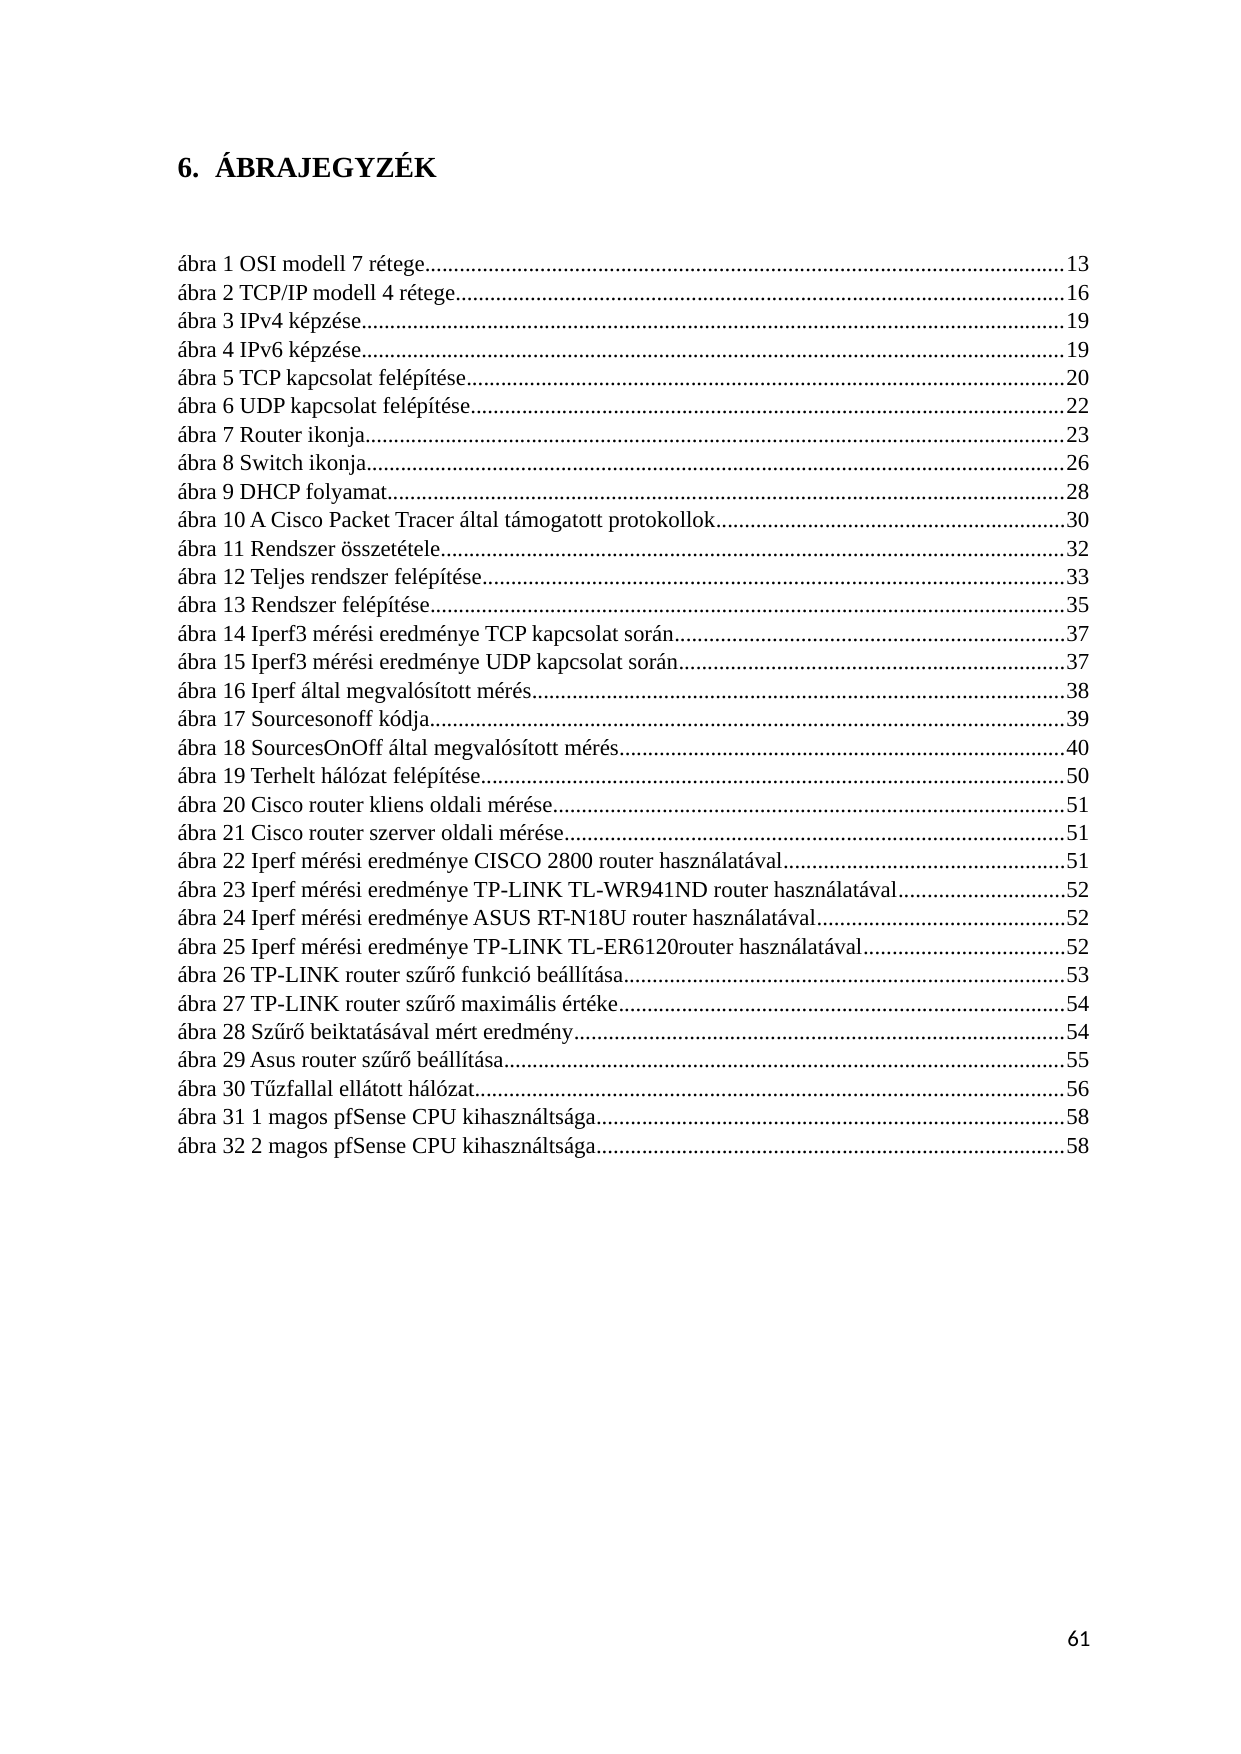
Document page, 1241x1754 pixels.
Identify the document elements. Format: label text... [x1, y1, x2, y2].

text ábra 5 TCP kapcsolat felépítése 20 [177, 364, 1090, 390]
text ábra 17 Sourcesonoff kódja 39 [177, 705, 1090, 732]
text ábra 20 Cisco router kliens oldali mérése 51 [177, 791, 1090, 817]
text ábra 23 Iperf mérési eredménye TP-LINK TL-WR941ND router használatával 52 [177, 876, 1090, 902]
text ábra 9 DHCP folyamat 28 [177, 478, 1090, 504]
text ábra 10 A Cisco Packet Tracer által támogatott protokollok 30 [177, 506, 1090, 533]
text ábra 11 Rendszer összetétele 32 [177, 535, 1090, 561]
text ábra 1 OSI modell 7 rétege 13 [177, 250, 1090, 277]
text ábra 30 Tűzfallal ellátott hálózat 56 [177, 1075, 1090, 1101]
text ábra 27 TP-LINK router szűrő maximális értéke 54 [177, 990, 1090, 1016]
text ábra 29 Asus router szűrő beállítása 55 [177, 1047, 1090, 1073]
text ábra 24 Iperf mérési eredménye ASUS RT-N18U router használatával 52 [177, 904, 1090, 931]
text ábra 26 TP-LINK router szűrő funkció beállítása 53 [177, 961, 1090, 988]
subtitle Ábrajegyzék [177, 150, 1090, 183]
text ábra 12 Teljes rendszer felépítése 33 [177, 563, 1090, 589]
text ábra 8 Switch ikonja 26 [177, 449, 1090, 476]
text ábra 32 2 magos pfSense CPU kihasználtsága 58 [177, 1132, 1090, 1158]
text ábra 18 SourcesOnOff által megvalósított mérés 40 [177, 734, 1090, 760]
text ábra 6 UDP kapcsolat felépítése 22 [177, 392, 1090, 419]
text ábra 19 Terhelt hálózat felépítése 50 [177, 762, 1090, 788]
text ábra 25 Iperf mérési eredménye TP-LINK TL-ER6120router használatával 52 [177, 933, 1090, 959]
text ábra 15 Iperf3 mérési eredménye UDP kapcsolat során 37 [177, 648, 1090, 675]
text ábra 3 IPv4 képzése 19 [177, 307, 1090, 333]
text ábra 16 Iperf által megvalósított mérés 38 [177, 677, 1090, 703]
text ábra 4 IPv6 képzése 19 [177, 336, 1090, 362]
text ábra 2 TCP/IP modell 4 rétege 16 [177, 279, 1090, 305]
text ábra 31 1 magos pfSense CPU kihasználtsága 58 [177, 1103, 1090, 1130]
text ábra 22 Iperf mérési eredménye CISCO 2800 router használatával 51 [177, 847, 1090, 874]
text ábra 7 Router ikonja 23 [177, 421, 1090, 447]
text ábra 14 Iperf3 mérési eredménye TCP kapcsolat során 37 [177, 620, 1090, 646]
text ábra 28 Szűrő beiktatásával mért eredmény 54 [177, 1018, 1090, 1044]
text ábra 13 Rendszer felépítése 35 [177, 592, 1090, 618]
text ábra 21 Cisco router szerver oldali mérése 51 [177, 819, 1090, 845]
